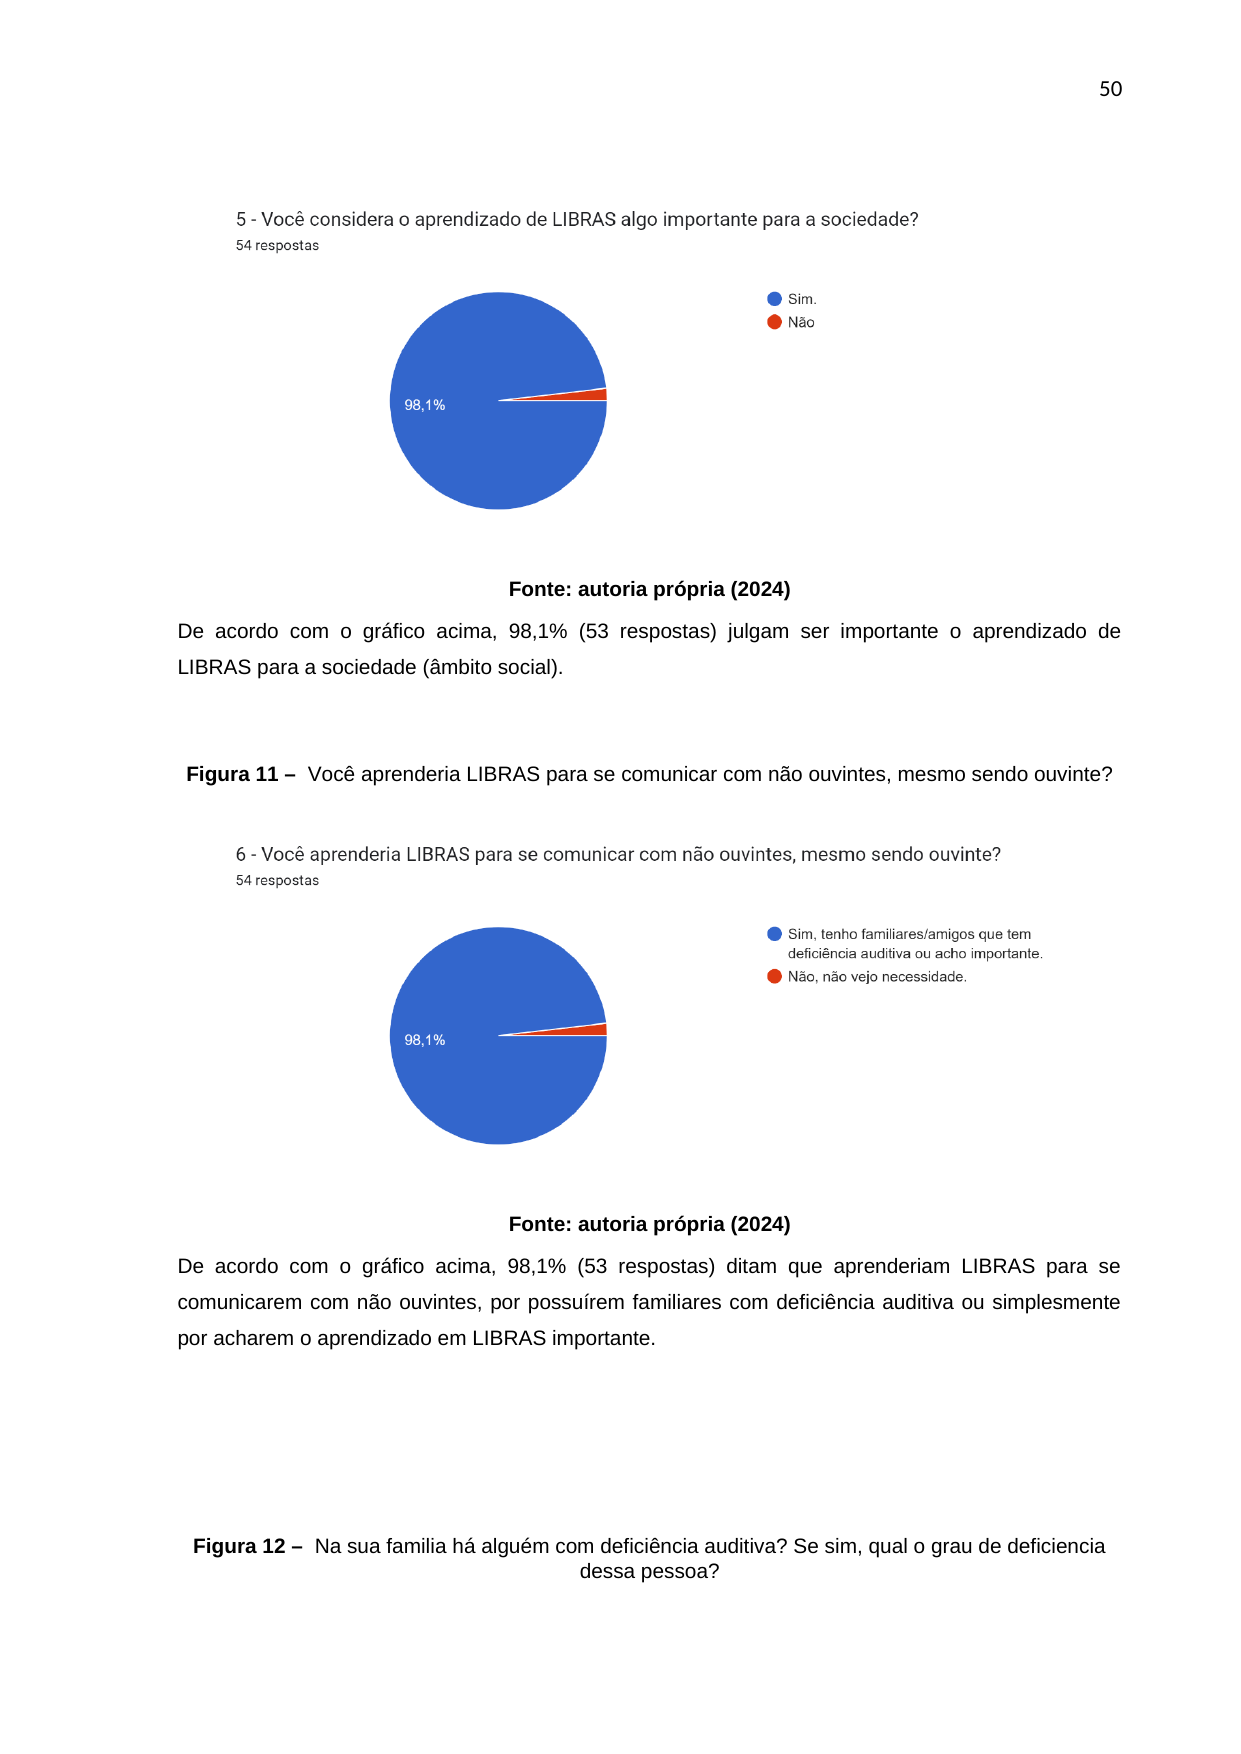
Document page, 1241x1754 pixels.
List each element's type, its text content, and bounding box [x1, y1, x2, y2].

text De acordo com o gráfico acima, 98,1% (53 respostas) ditam que aprenderiam LIBRAS para se comunicarem com não ouvintes, por possuírem familiares com deficiência auditiva ou simplesmente por acharem o aprendizado em LIBRAS importante. [177, 1254, 1122, 1350]
text De acordo com o gráfico acima, 98,1% (53 respostas) julgam ser importante o aprendizado de LIBRAS para a sociedade (âmbito social). [177, 619, 1122, 679]
text Fonte: autoria própria (2024) [177, 1212, 1122, 1236]
picture [206, 177, 1093, 551]
text Figura 11 – Você aprenderia LIBRAS para se comunicar com não ouvintes, mesmo sendo ouvinte? [177, 762, 1122, 786]
text Fonte: autoria própria (2024) [177, 577, 1122, 601]
picture [206, 812, 1093, 1186]
text Figura 12 – Na sua familia há alguém com deficiência auditiva? Se sim, qual o grau de deficiencia dessa pessoa? [177, 1534, 1122, 1583]
